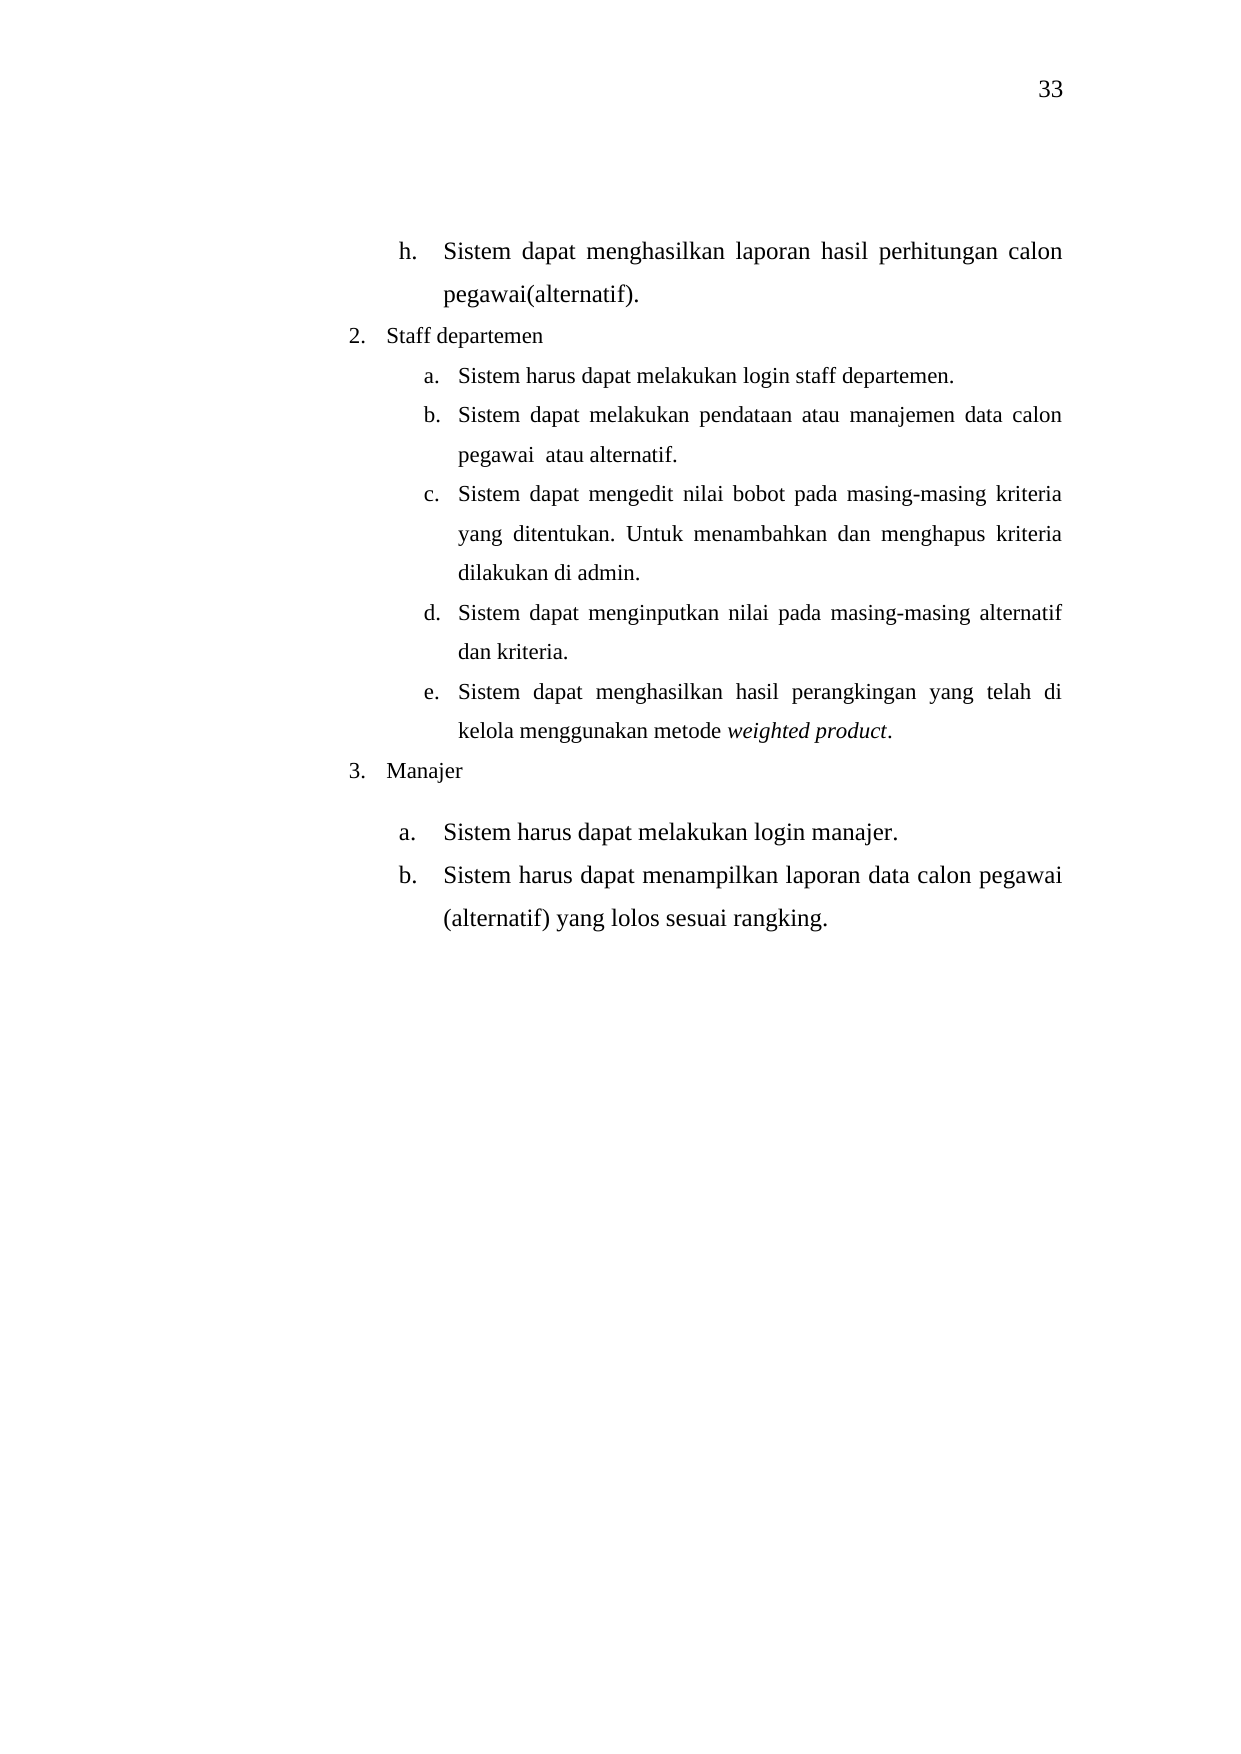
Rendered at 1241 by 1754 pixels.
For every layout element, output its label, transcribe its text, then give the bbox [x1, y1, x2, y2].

list Sistem dapat menghasilkan laporan hasil perhitungan calon pegawai(alternatif). [399, 236, 1063, 308]
list Sistem dapat menghasilkan hasil perangkingan yang telah di kelola menggunakan metode weighted product. [424, 678, 1063, 744]
list Sistem harus dapat menampilkan laporan data calon pegawai (alternatif) yang lolos sesuai rangking. [399, 860, 1063, 932]
list Sistem dapat mengedit nilai bobot pada masing-masing kriteria yang ditentukan. Untuk menambahkan dan menghapus kriteria dilakukan di admin. [424, 480, 1063, 586]
list Sistem dapat melakukan pendataan atau manajemen data calon pegawai atau alternatif. [424, 401, 1063, 467]
list Sistem harus dapat melakukan login manajer. [399, 817, 1063, 846]
list Sistem harus dapat melakukan login staff departemen. [424, 362, 1063, 388]
list Staff departemen [311, 322, 1063, 349]
list Manajer [311, 757, 1063, 783]
list Sistem dapat menginputkan nilai pada masing-masing alternatif dan kriteria. [424, 599, 1063, 665]
